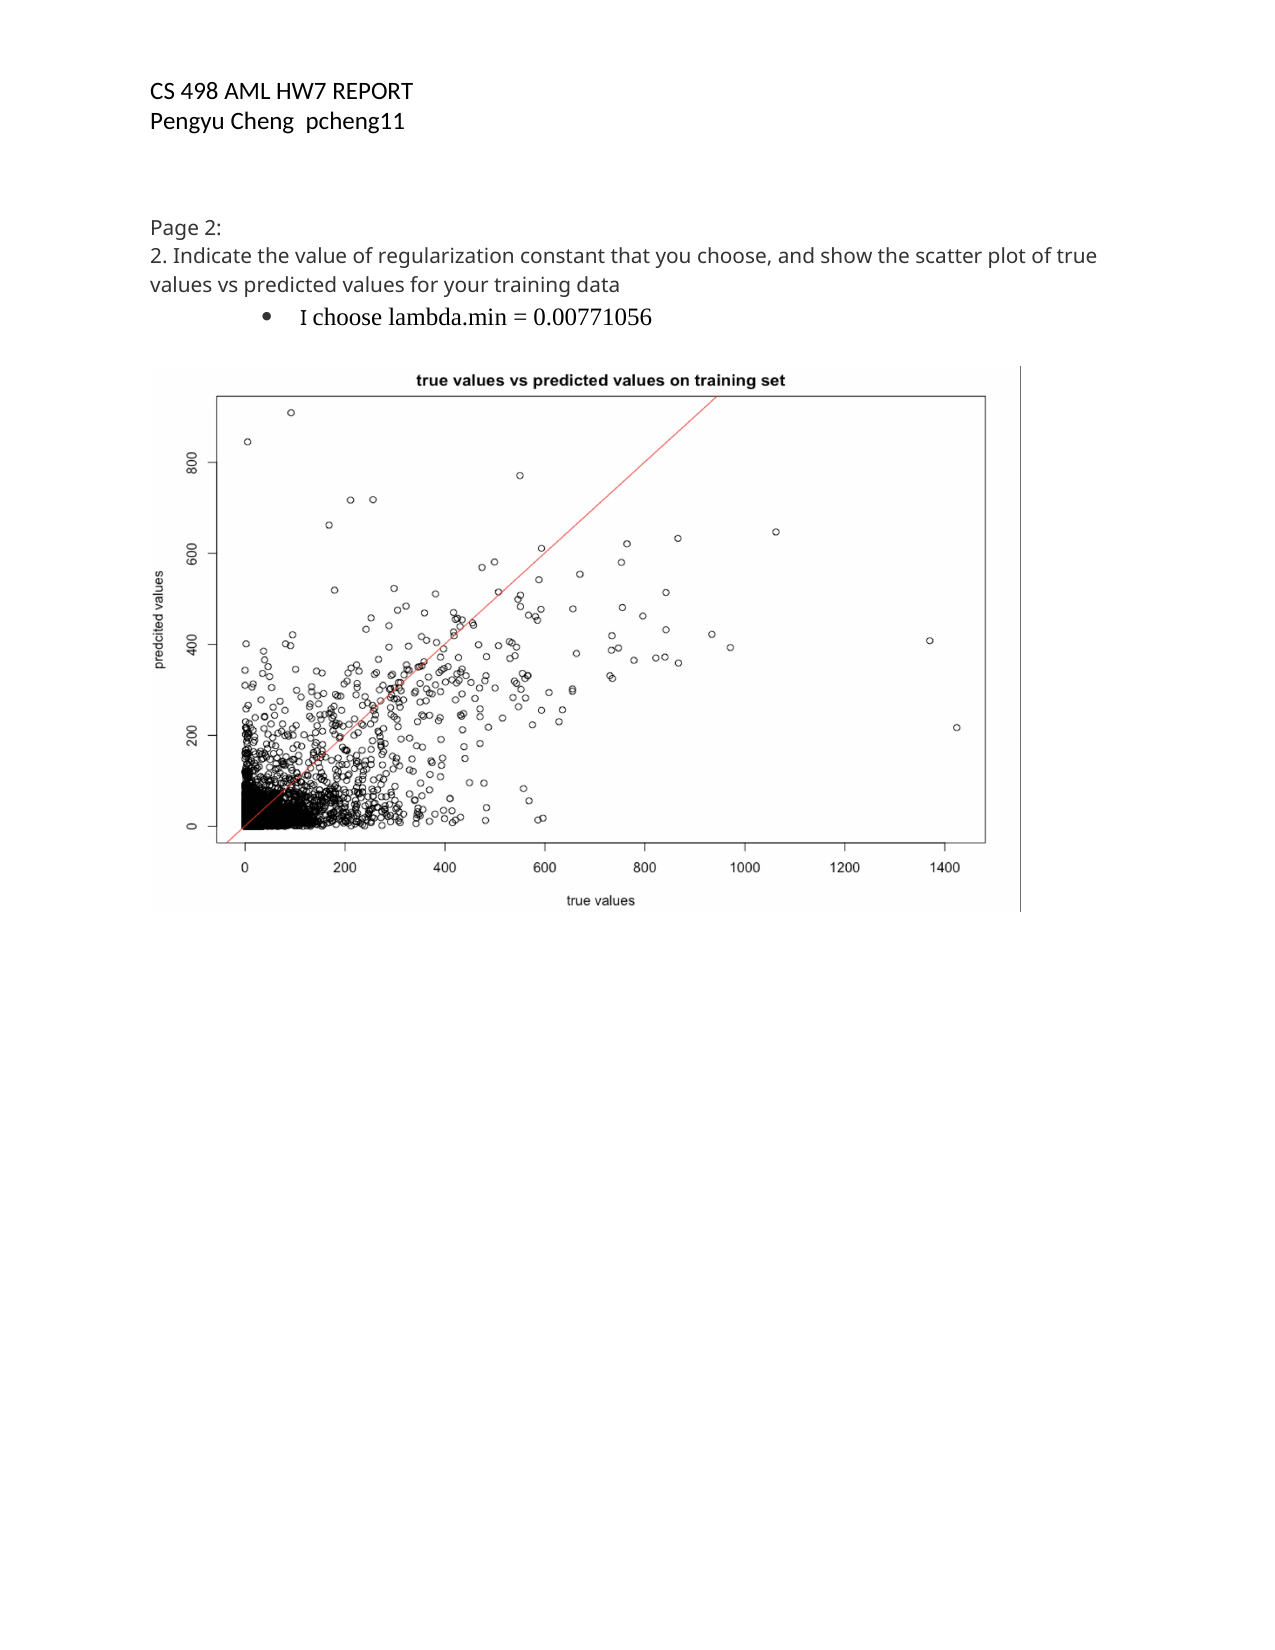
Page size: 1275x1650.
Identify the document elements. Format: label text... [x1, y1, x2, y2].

list I choose lambda.min = 0.00771056 [262, 302, 1125, 331]
picture [150, 366, 1021, 912]
text Page 2: 2. Indicate the value of regularization constant that you choose, and show the scatter plot of true values vs predicted values for your training data [150, 213, 1125, 298]
